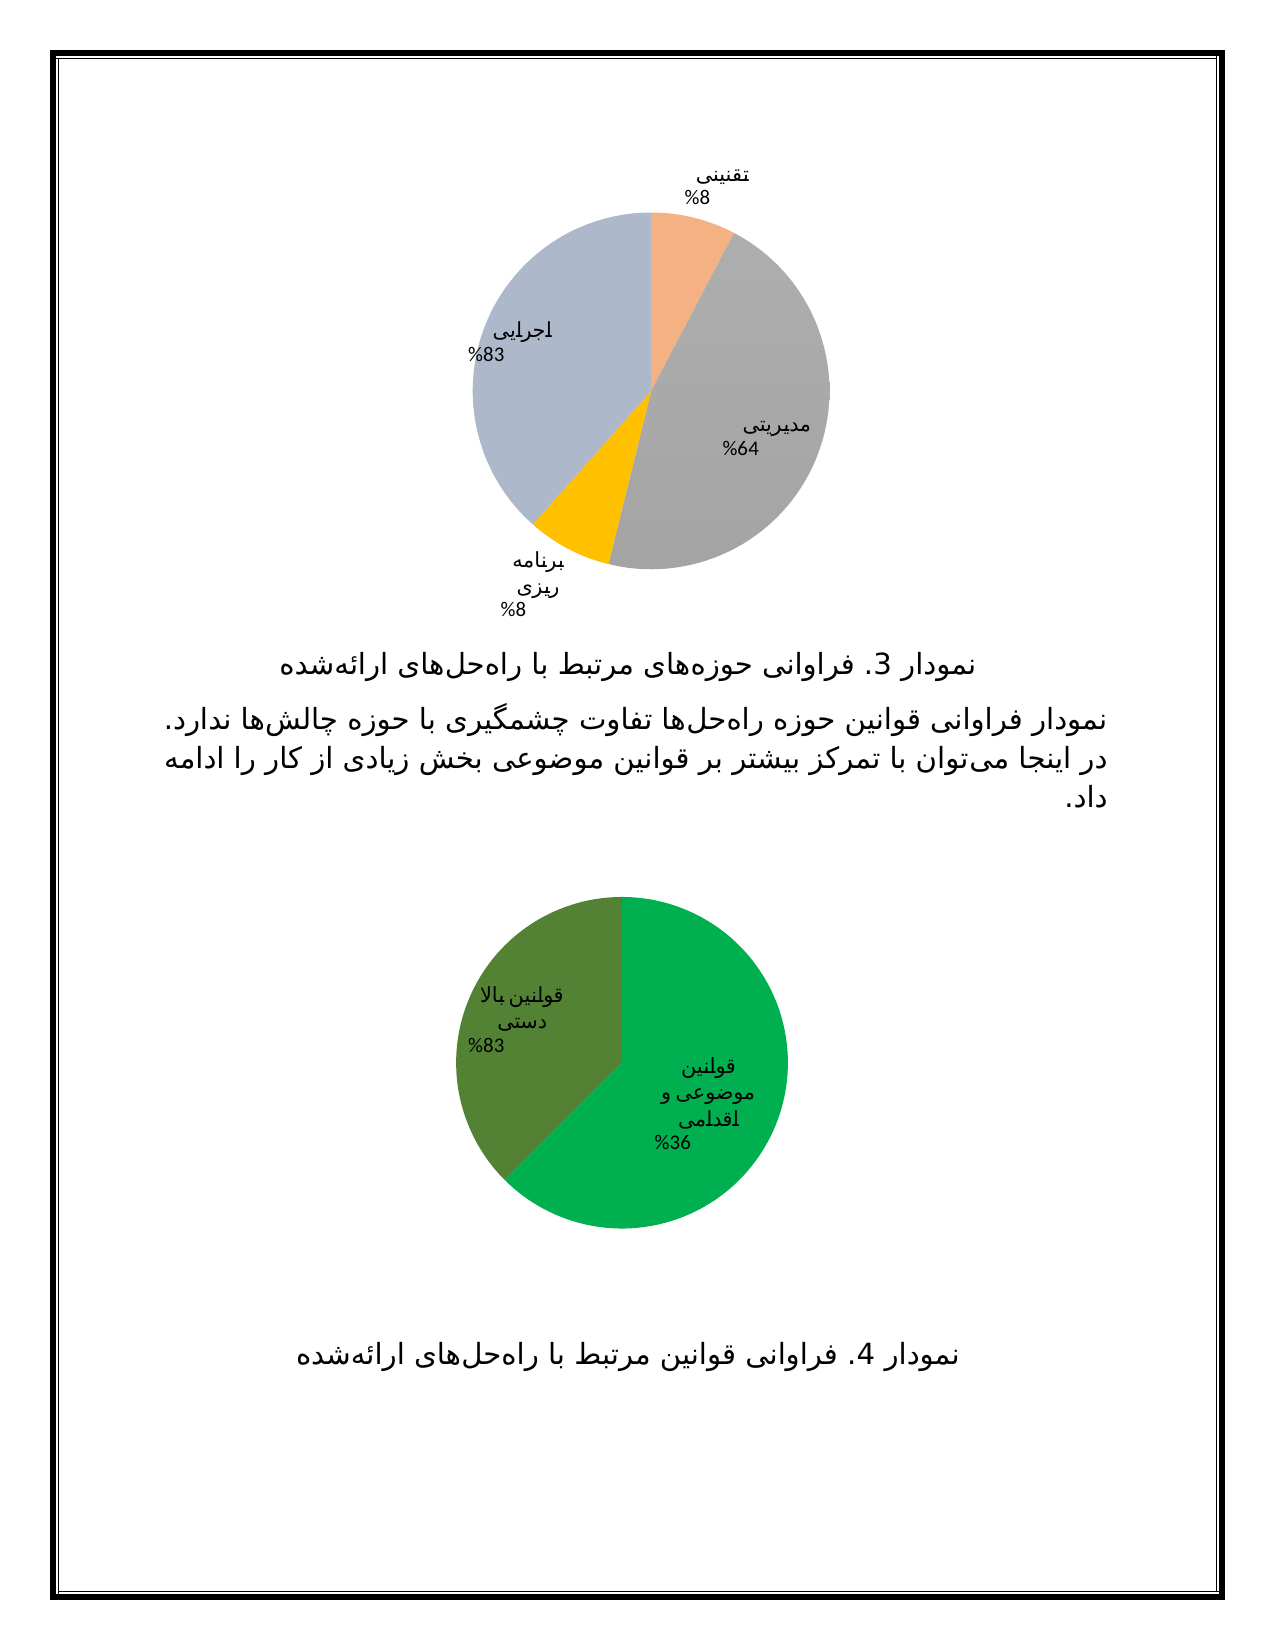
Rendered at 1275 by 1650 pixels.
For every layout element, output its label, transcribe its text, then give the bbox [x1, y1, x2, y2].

text نمودار 3. فراوانی حوزه‌های مرتبط با راه‌حل‌های ارائه‌شده [148, 647, 1108, 681]
text نمودار 4. فراوانی قوانین مرتبط با راه‌حل‌های ارائه‌شده [148, 1337, 1108, 1371]
text نمودار فراوانی قوانین حوزه راه‌حل‌ها تفاوت چشمگیری با حوزه چالش‌ها ندارد. در اینجا می‌توان با تمرکز بیشتر بر قوانین موضوعی بخش زیادی از کار را ادامه داد. [148, 702, 1108, 814]
